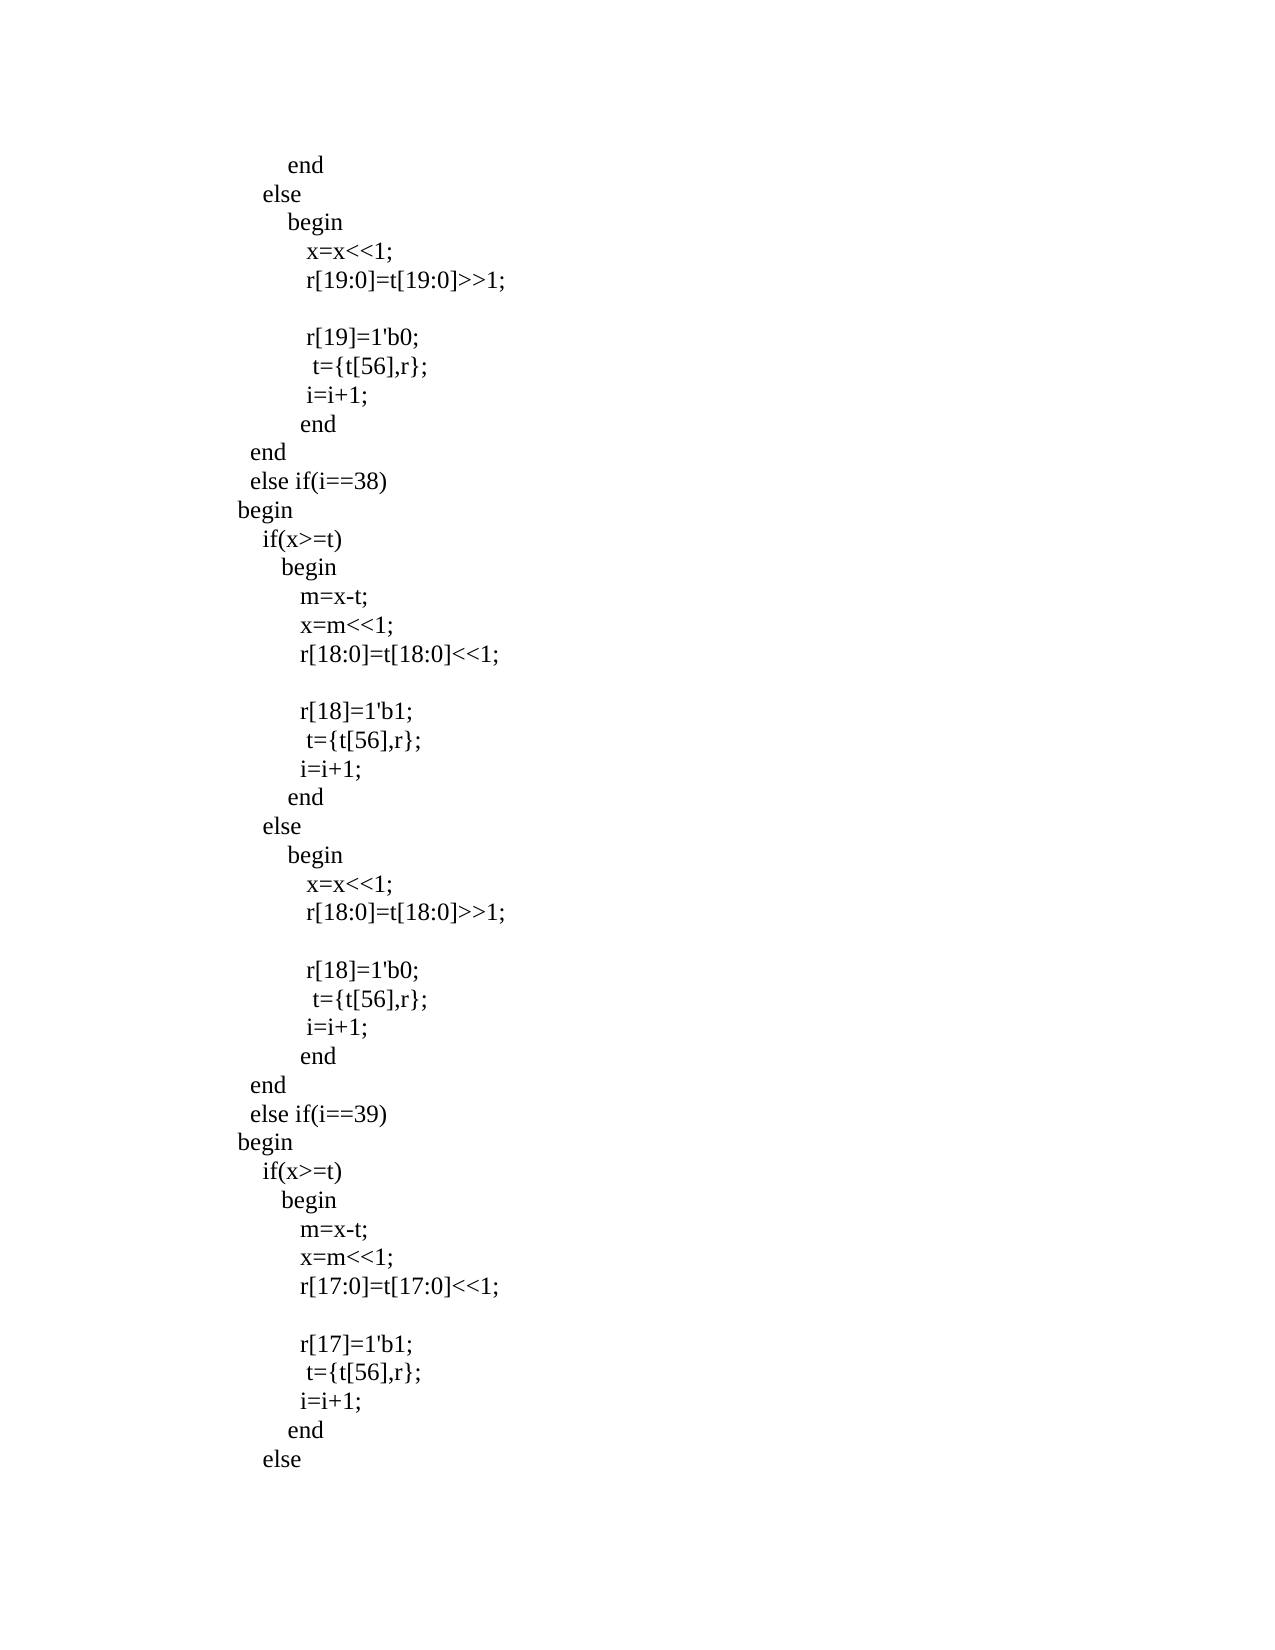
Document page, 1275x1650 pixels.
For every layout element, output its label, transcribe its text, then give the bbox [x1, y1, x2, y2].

text t={t[56],r}; [187, 984, 1087, 1012]
text begin [187, 1127, 1087, 1156]
text end [187, 782, 1087, 811]
text end [187, 150, 1087, 179]
text begin [187, 840, 1087, 869]
text i=i+1; [187, 1386, 1087, 1415]
text m=x-t; [187, 1214, 1087, 1242]
text i=i+1; [187, 380, 1087, 409]
text else [187, 811, 1087, 840]
text x=m<<1; [187, 610, 1087, 639]
text else if(i==38) [187, 466, 1087, 495]
text r[18]=1'b1; [187, 696, 1087, 725]
text i=i+1; [187, 754, 1087, 782]
text i=i+1; [187, 1012, 1087, 1041]
text begin [187, 495, 1087, 524]
text end [187, 1070, 1087, 1099]
text r[19:0]=t[19:0]>>1; [187, 265, 1087, 294]
text begin [187, 207, 1087, 236]
text r[18:0]=t[18:0]<<1; [187, 639, 1087, 667]
text t={t[56],r}; [187, 351, 1087, 380]
text x=m<<1; [187, 1242, 1087, 1271]
text m=x-t; [187, 581, 1087, 610]
text t={t[56],r}; [187, 725, 1087, 754]
text end [187, 1415, 1087, 1444]
text else [187, 1444, 1087, 1472]
text x=x<<1; [187, 236, 1087, 265]
text else if(i==39) [187, 1099, 1087, 1127]
text end [187, 409, 1087, 437]
text r[17:0]=t[17:0]<<1; [187, 1271, 1087, 1300]
text r[19]=1'b0; [187, 322, 1087, 351]
text begin [187, 1185, 1087, 1214]
text else [187, 179, 1087, 207]
text r[17]=1'b1; [187, 1329, 1087, 1357]
text r[18]=1'b0; [187, 955, 1087, 984]
text if(x>=t) [187, 524, 1087, 552]
text if(x>=t) [187, 1156, 1087, 1185]
text t={t[56],r}; [187, 1357, 1087, 1386]
text x=x<<1; [187, 869, 1087, 897]
text end [187, 437, 1087, 466]
text r[18:0]=t[18:0]>>1; [187, 897, 1087, 926]
text end [187, 1041, 1087, 1070]
text begin [187, 552, 1087, 581]
